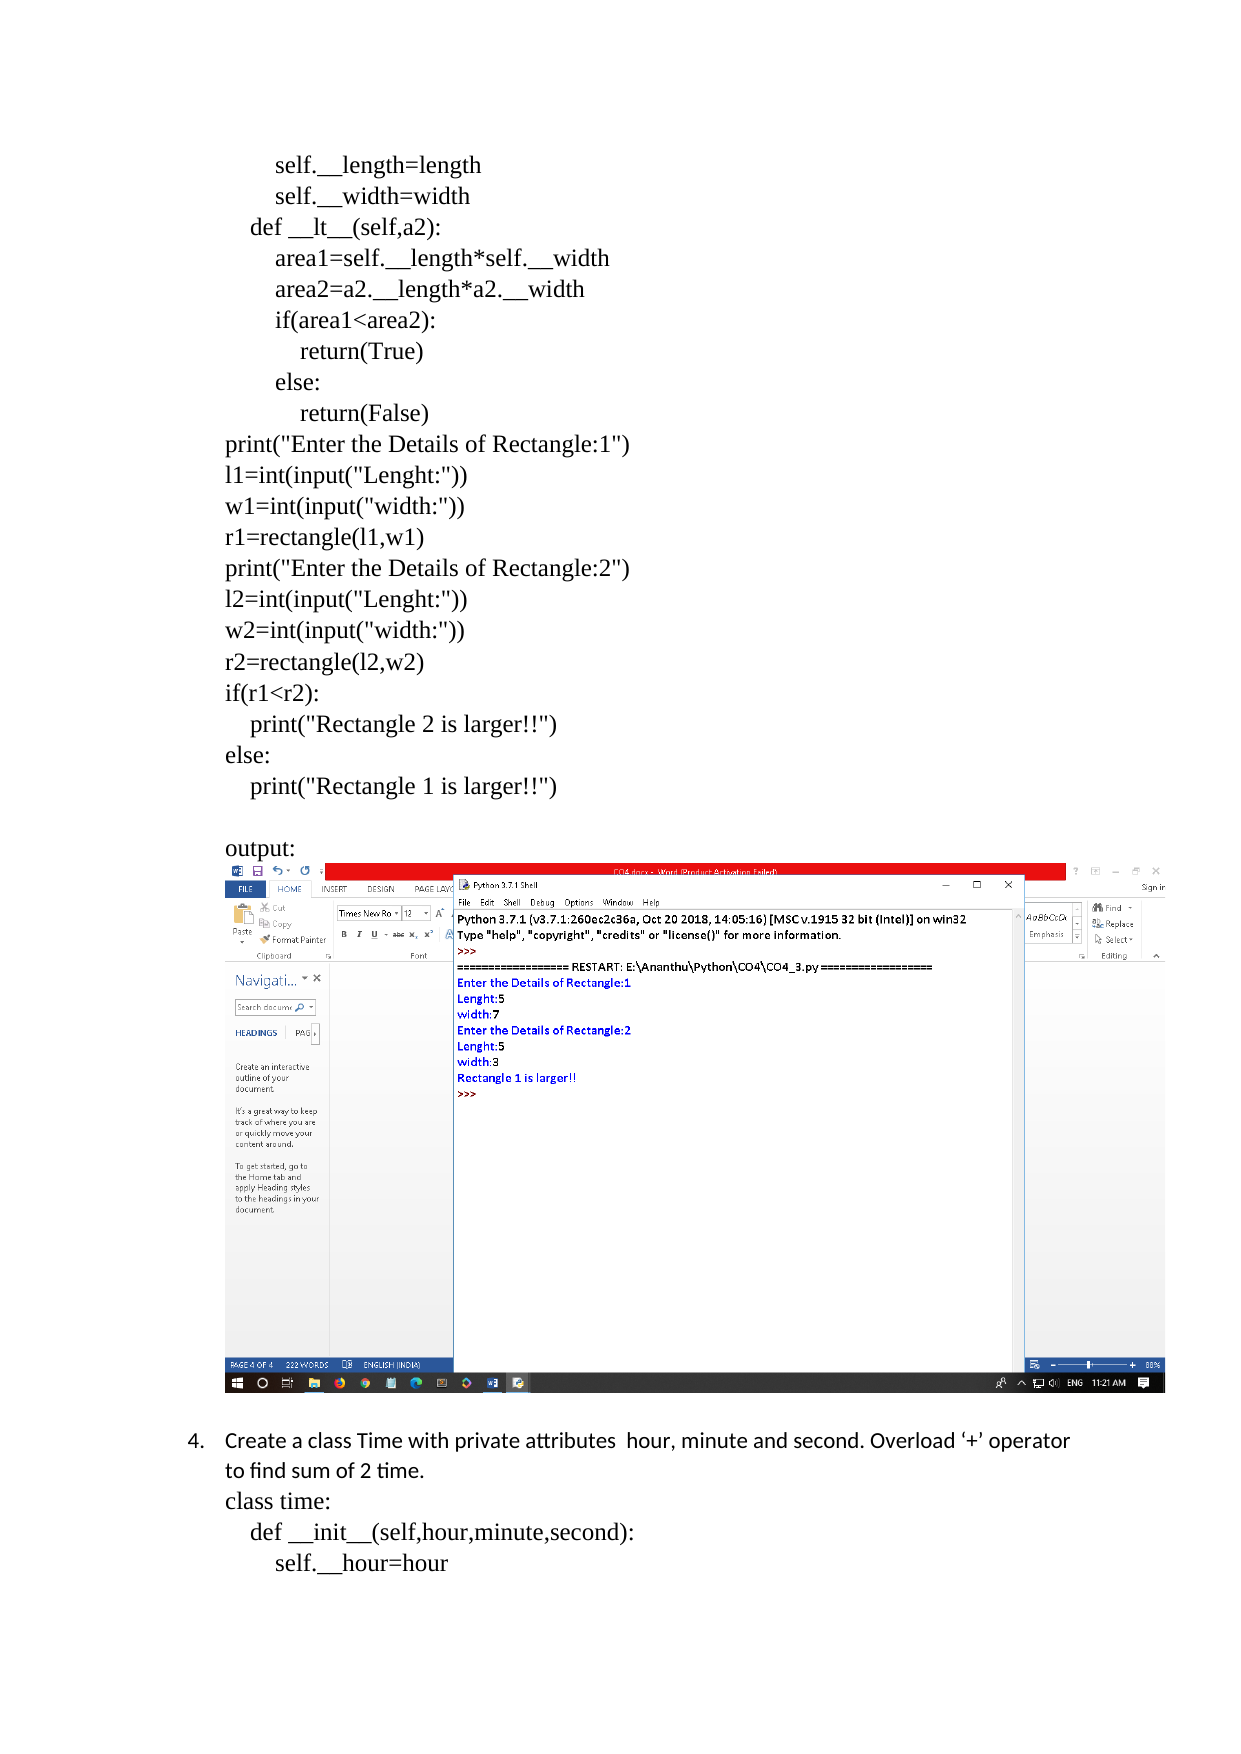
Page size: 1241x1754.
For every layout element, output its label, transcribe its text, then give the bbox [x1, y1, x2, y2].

list self.__hour=hour [225, 1548, 1090, 1577]
list l1=int(input("Lenght:")) [225, 460, 1090, 489]
list w2=int(input("width:")) [225, 616, 1090, 644]
list def __init__(self,hour,minute,second): [225, 1517, 1090, 1546]
list return(True) [225, 336, 1090, 365]
list output: [225, 833, 1090, 862]
list print("Enter the Details of Rectangle:2") [225, 553, 1090, 582]
list def __lt__(self,a2): [225, 212, 1090, 241]
picture [225, 863, 1166, 1393]
list class time: [225, 1486, 1090, 1515]
list self.__length=length [225, 150, 1090, 179]
list print("Enter the Details of Rectangle:1") [225, 429, 1090, 458]
list print("Rectangle 2 is larger!!") [225, 709, 1090, 737]
list r2=rectangle(l2,w2) [225, 647, 1090, 675]
list return(False) [225, 398, 1090, 427]
list r1=rectangle(l1,w1) [225, 522, 1090, 551]
list if(area1<area2): [225, 305, 1090, 334]
list area1=self.__length*self.__width [225, 243, 1090, 272]
list if(r1<r2): [225, 678, 1090, 706]
list else: [225, 367, 1090, 396]
list area2=a2.__length*a2.__width [225, 274, 1090, 303]
list print("Rectangle 1 is larger!!") [225, 771, 1090, 799]
list self.__width=width [225, 181, 1090, 210]
list l2=int(input("Lenght:")) [225, 584, 1090, 613]
list Create a class Time with private attributes hour, minute and second. Overload ‘+’ operator to find sum of 2 time. [187, 1426, 1090, 1484]
list w1=int(input("width:")) [225, 491, 1090, 520]
list else: [225, 740, 1090, 768]
